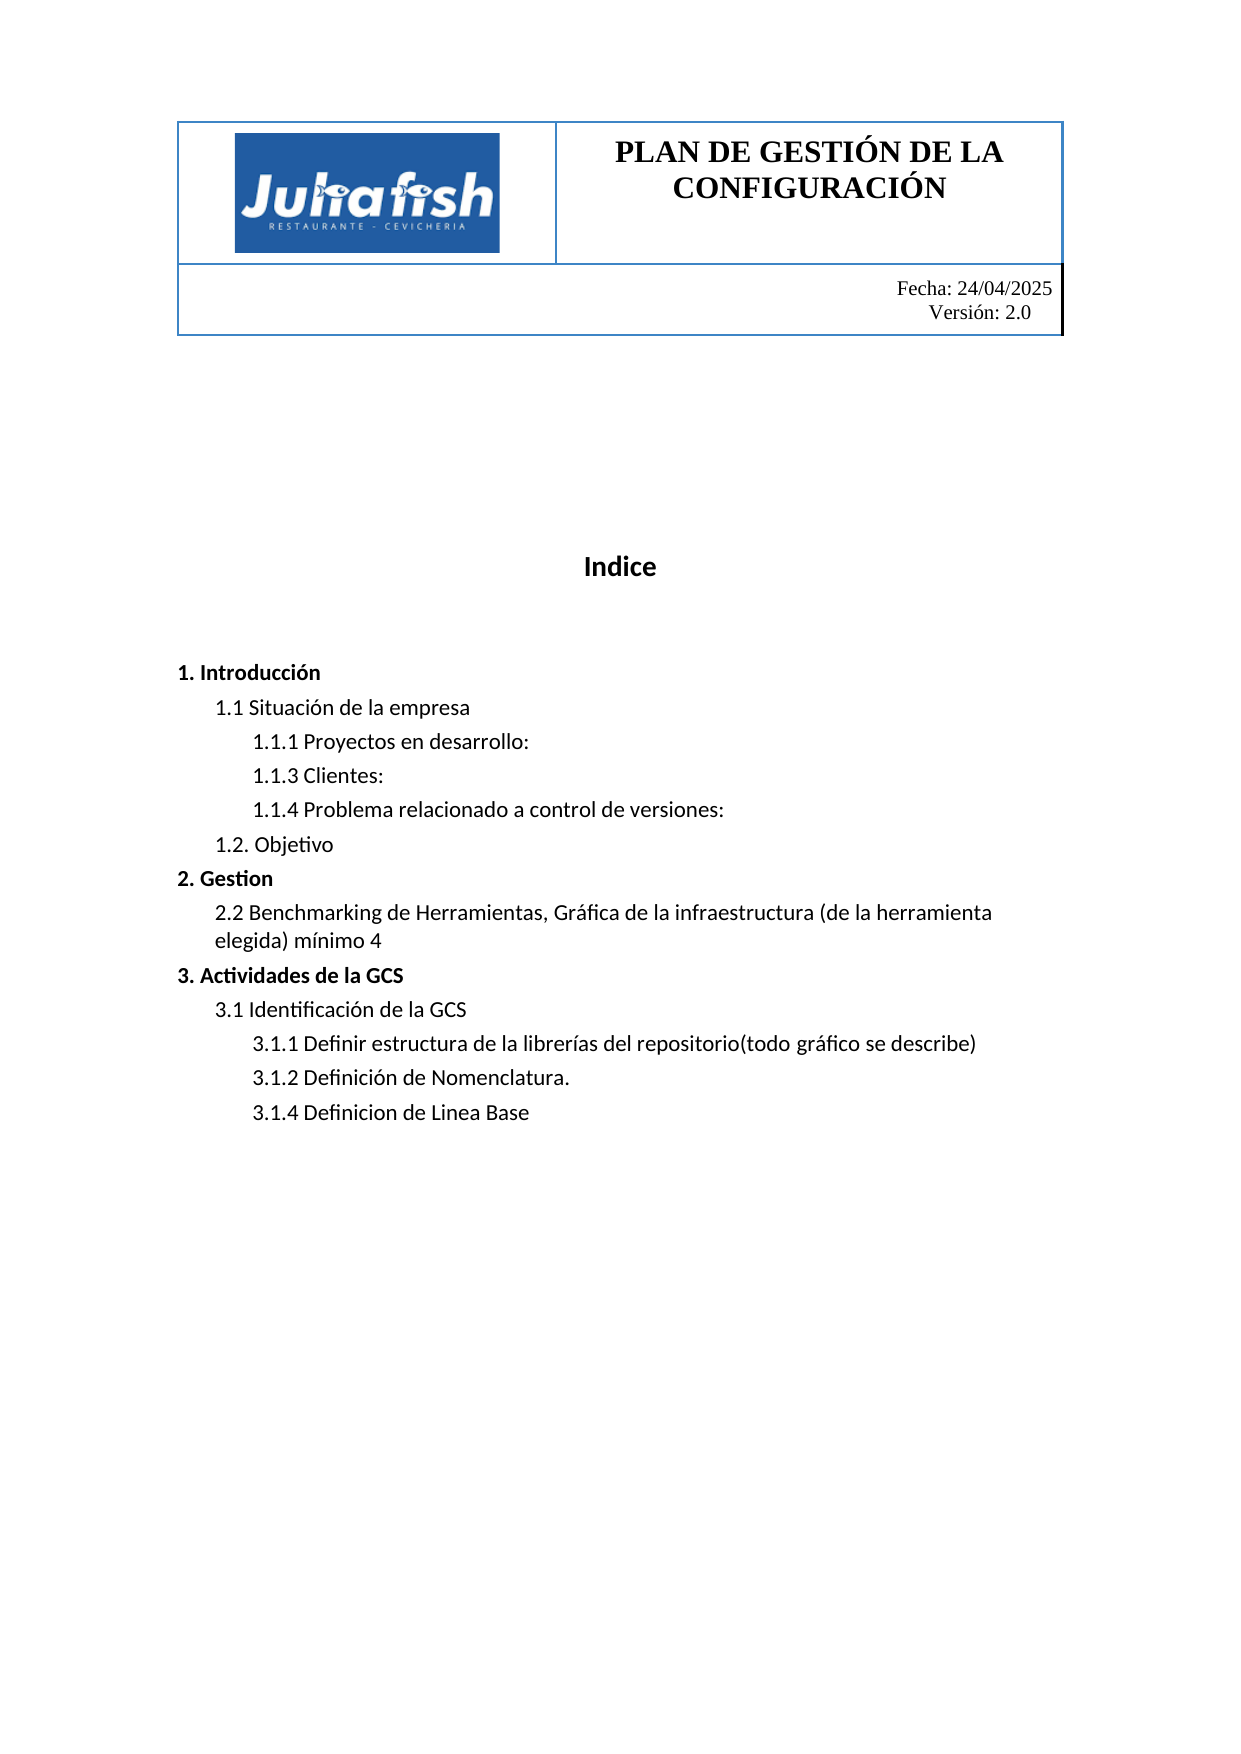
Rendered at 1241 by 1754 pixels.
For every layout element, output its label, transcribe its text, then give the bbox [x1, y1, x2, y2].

picture [234, 133, 500, 253]
text Indice [177, 548, 1063, 584]
